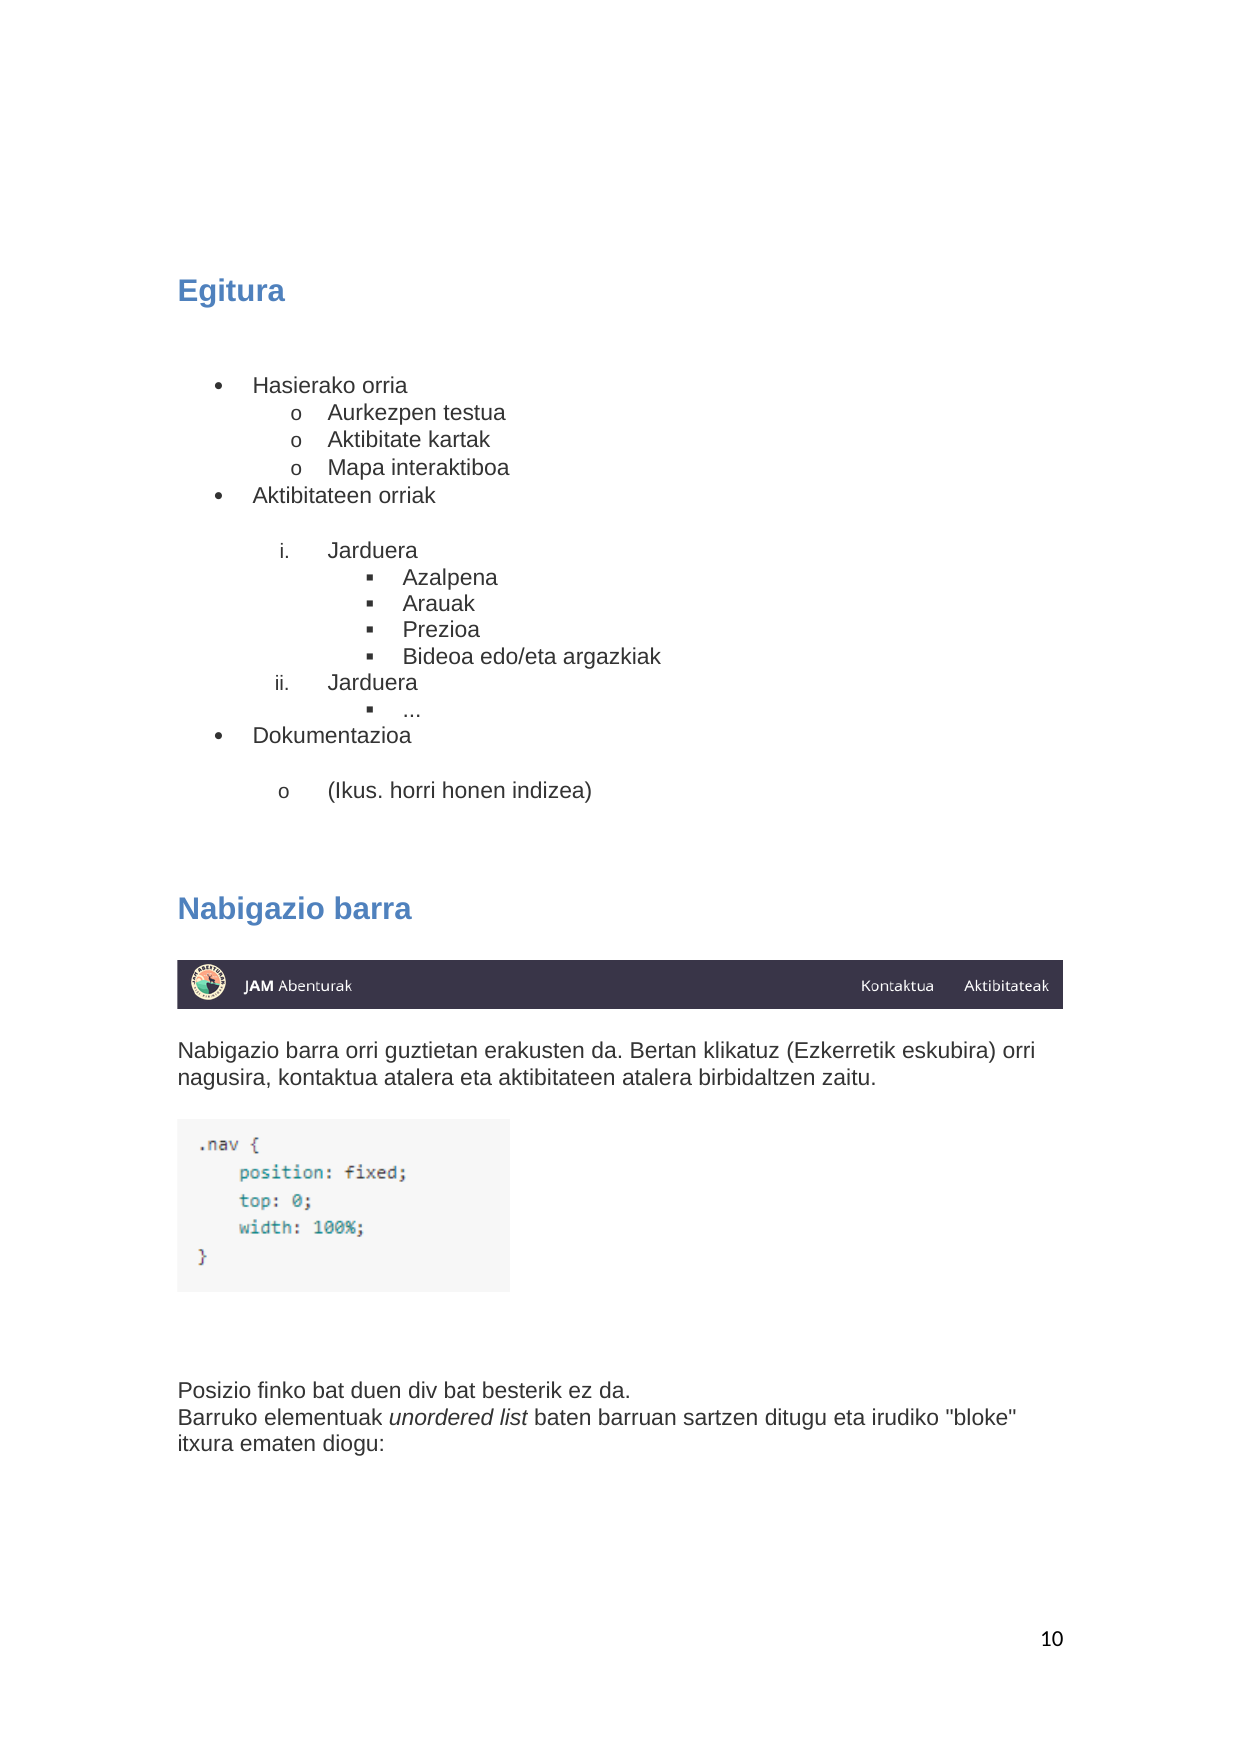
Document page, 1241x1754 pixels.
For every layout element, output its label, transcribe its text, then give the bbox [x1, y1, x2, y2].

list Bideoa edo/eta argazkiak [365, 643, 1063, 669]
subtitle Egitura [177, 272, 1063, 308]
list Azalpena [365, 564, 1063, 590]
list Aktibitate kartak [290, 426, 1063, 454]
subtitle Nabigazio barra [177, 890, 1063, 926]
list Aurkezpen testua [290, 399, 1063, 426]
list (Ikus. horri honen indizea) [290, 777, 1063, 805]
list Hasierako orria [215, 372, 1063, 399]
text Nabigazio barra orri guztietan erakusten da. Bertan klikatuz (Ezkerretik eskubira) orri nagusira, kontaktua atalera eta aktibitateen atalera birbidaltzen zaitu. [177, 1037, 1063, 1090]
list ... [365, 696, 1063, 722]
list Mapa interaktiboa [290, 454, 1063, 482]
list Arauak [365, 590, 1063, 616]
list Dokumentazioa [215, 722, 1063, 748]
picture [177, 960, 1063, 1009]
list Aktibitateen orriak [215, 482, 1063, 508]
list Prezioa [365, 616, 1063, 643]
text Posizio finko bat duen div bat besterik ez da. Barruko elementuak unordered list baten barruan sartzen ditugu eta irudiko "bloke" itxura ematen diogu: [177, 1377, 1063, 1457]
list Jarduera [290, 537, 1063, 564]
picture [177, 1119, 510, 1292]
list Jarduera [290, 669, 1063, 696]
